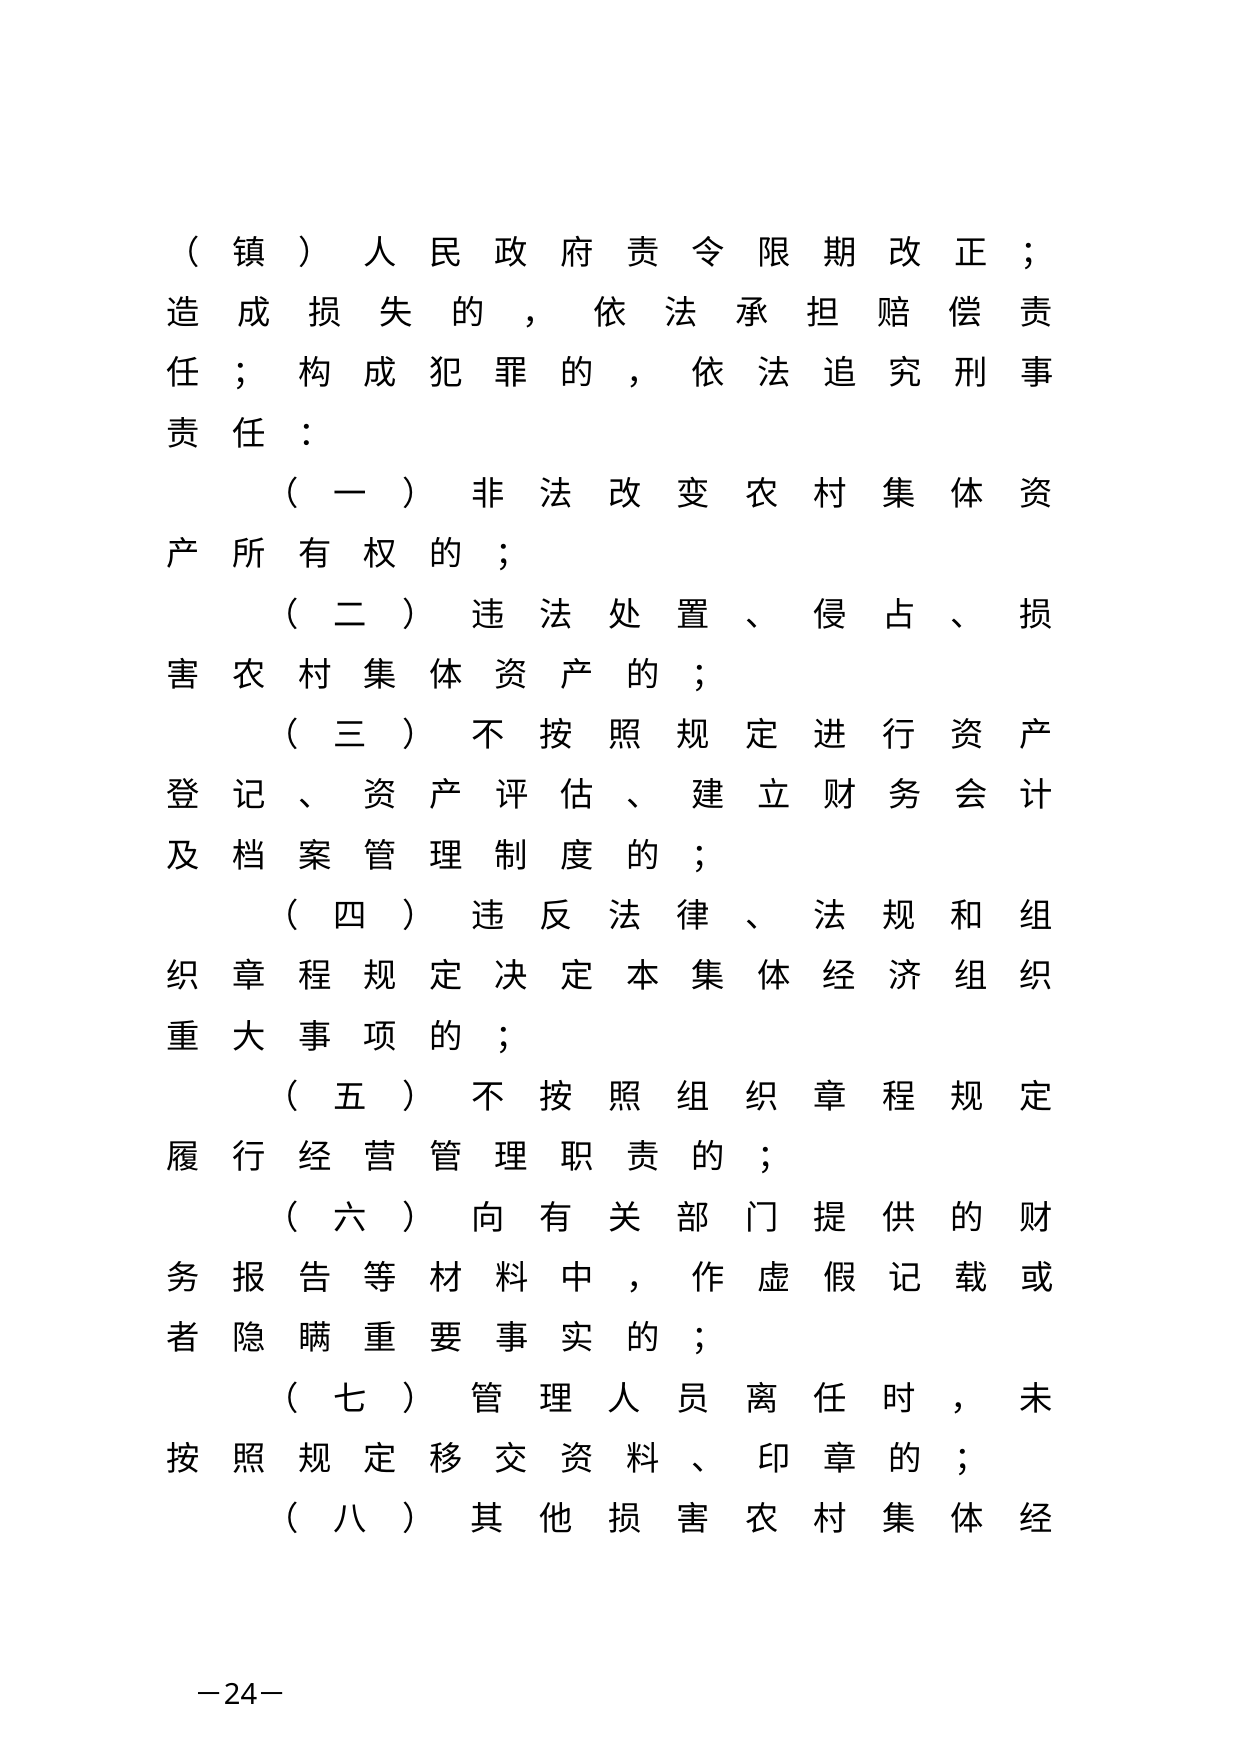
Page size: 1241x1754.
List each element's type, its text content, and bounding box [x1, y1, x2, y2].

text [167, 1486, 1085, 1546]
text （六）向有关部门提供的财务报告等材料中，作虚假记载或者隐瞒重要事实的； [167, 1184, 1085, 1365]
text （一）非法改变农村集体资产所有权的； [167, 461, 1085, 581]
text （四）违反法律、法规和组织章程规定决定本集体经济组织重大事项的； [167, 883, 1085, 1064]
text （二）违法处置、侵占、损害农村集体资产的； [167, 581, 1085, 702]
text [167, 219, 1085, 461]
text （五）不按照组织章程规定履行经营管理职责的； [167, 1064, 1085, 1184]
text （七）管理人员离任时，未按照规定移交资料、印章的； [167, 1365, 1085, 1486]
text （三）不按照规定进行资产登记、资产评估、建立财务会计及档案管理制度的； [167, 702, 1085, 883]
